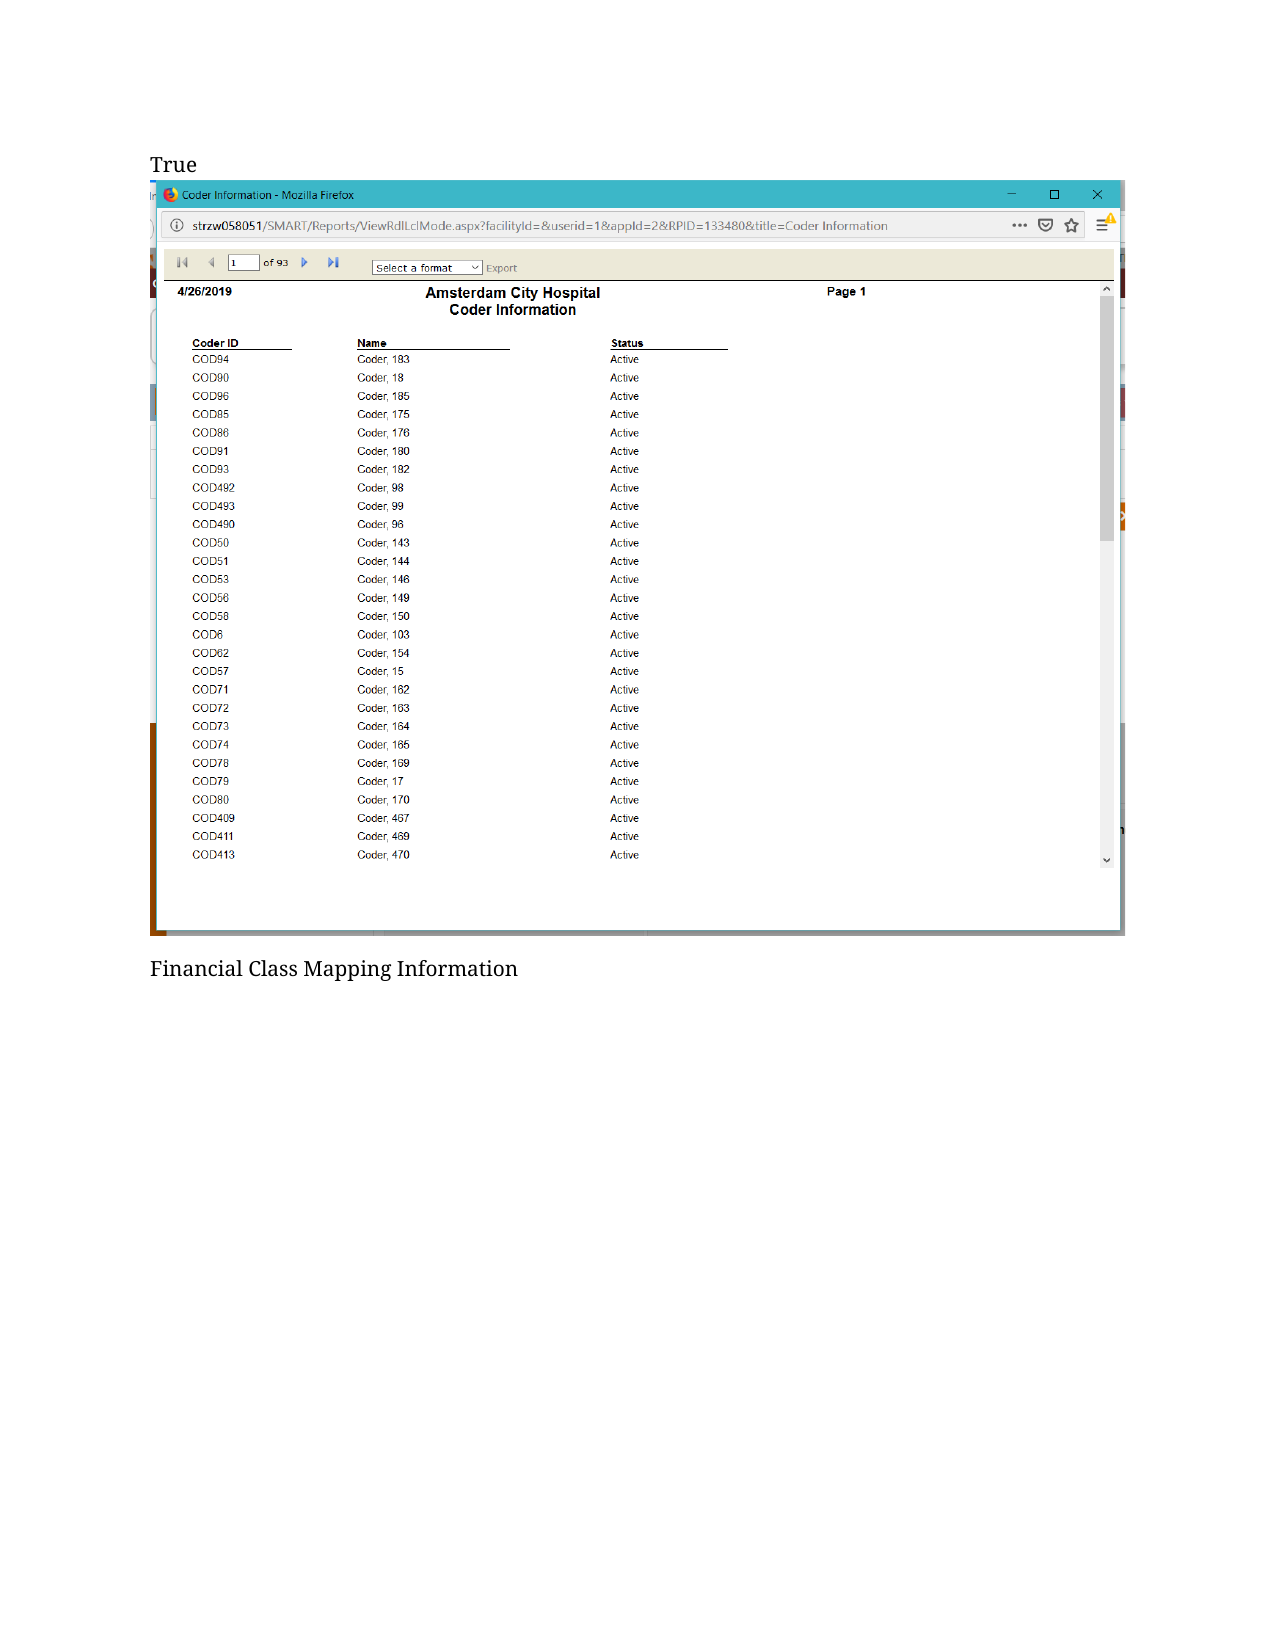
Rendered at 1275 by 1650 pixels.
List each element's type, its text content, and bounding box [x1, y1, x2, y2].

text True [150, 150, 1125, 180]
picture [150, 180, 1125, 936]
text Financial Class Mapping Information [150, 954, 1125, 983]
